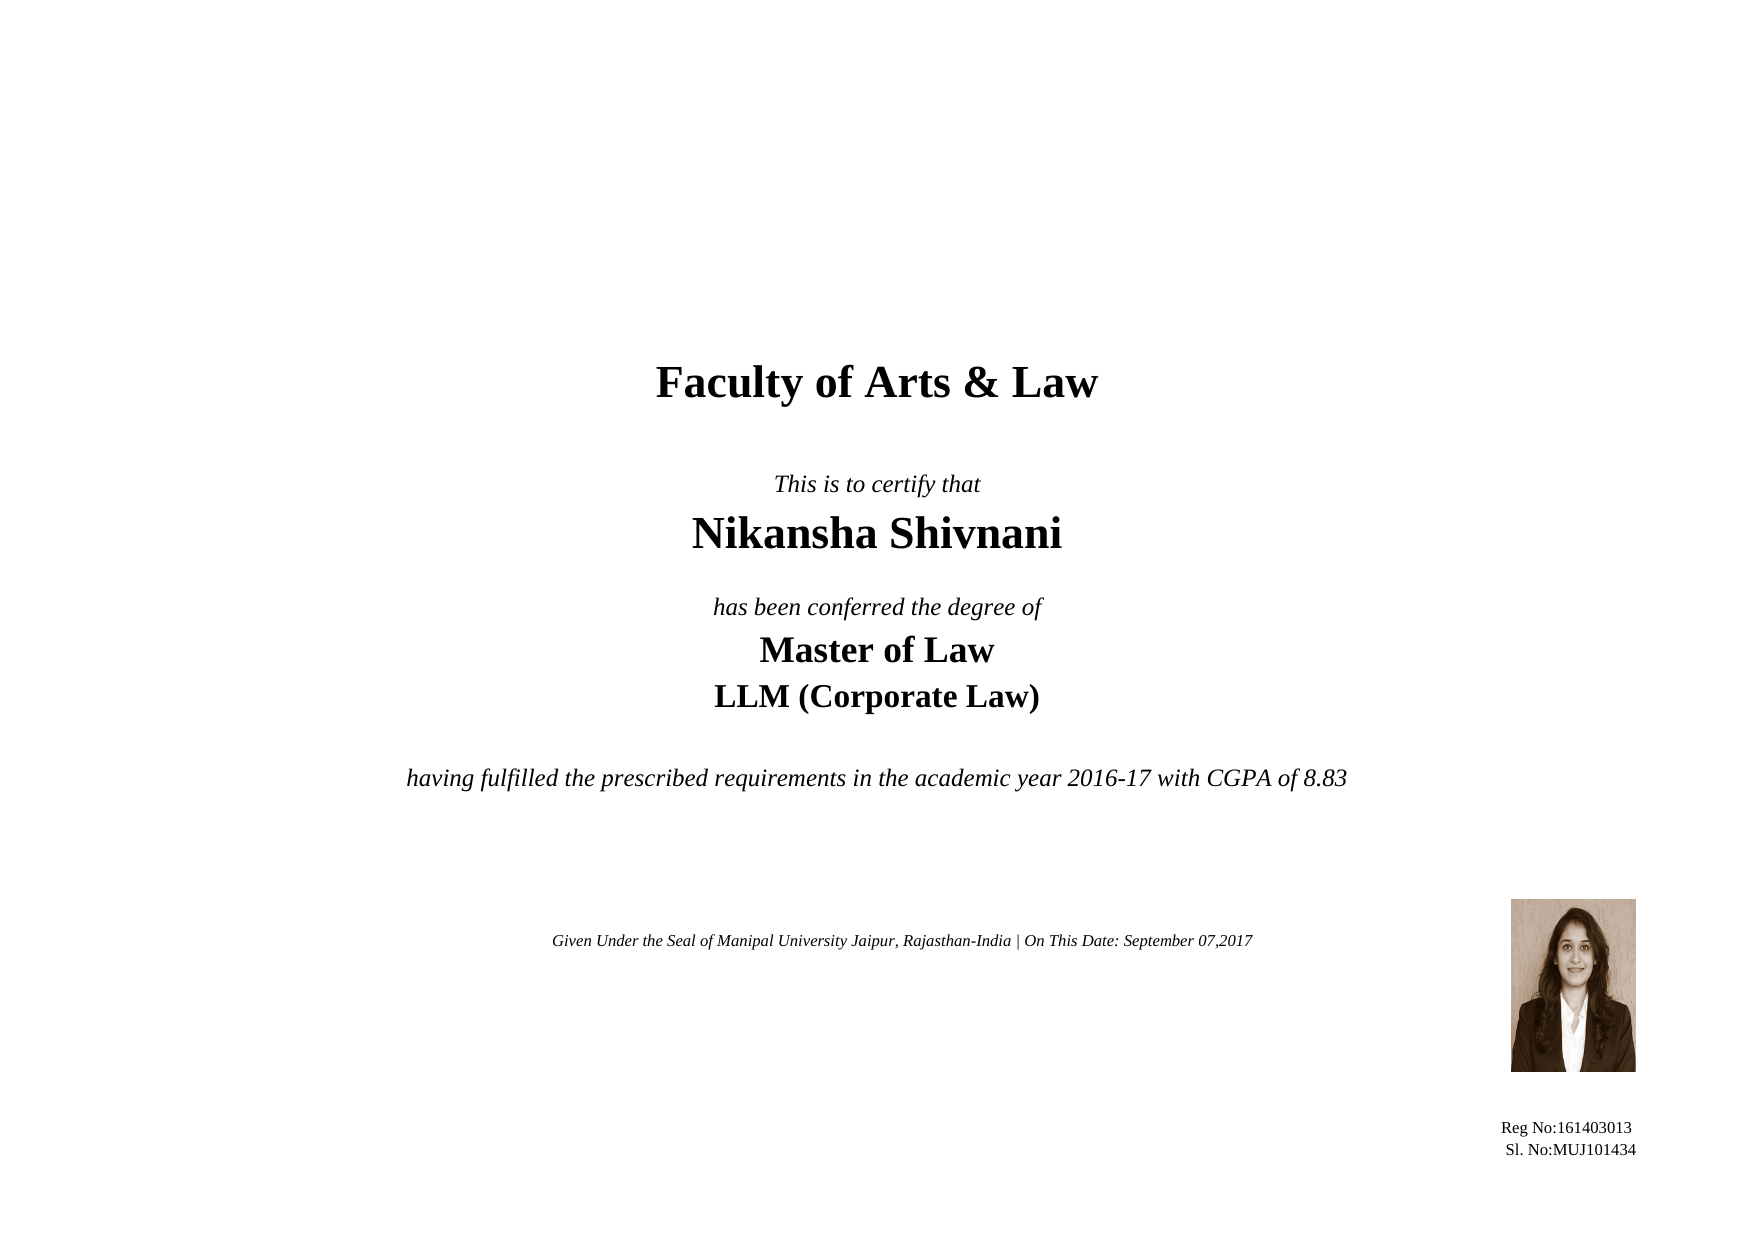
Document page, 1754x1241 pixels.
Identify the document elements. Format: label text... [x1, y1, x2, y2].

text Given Under the Seal of Manipal University Jaipur, Rajasthan-India | On This Date: September 07,2017 [118, 900, 1636, 1075]
text Reg No:161403013 Sl. No:MUJ101434 [118, 1118, 1636, 1159]
text This is to certify that Nikansha Shivnani [118, 436, 1636, 558]
text has been conferred the degree of Master of Law LLM (Corporate Law) having fulfilled the prescribed requirements in the academic year 2016-17 with CGPA of 8.83 [118, 592, 1636, 791]
picture [1511, 899, 1636, 1072]
text Faculty of Arts & Law [118, 354, 1636, 407]
